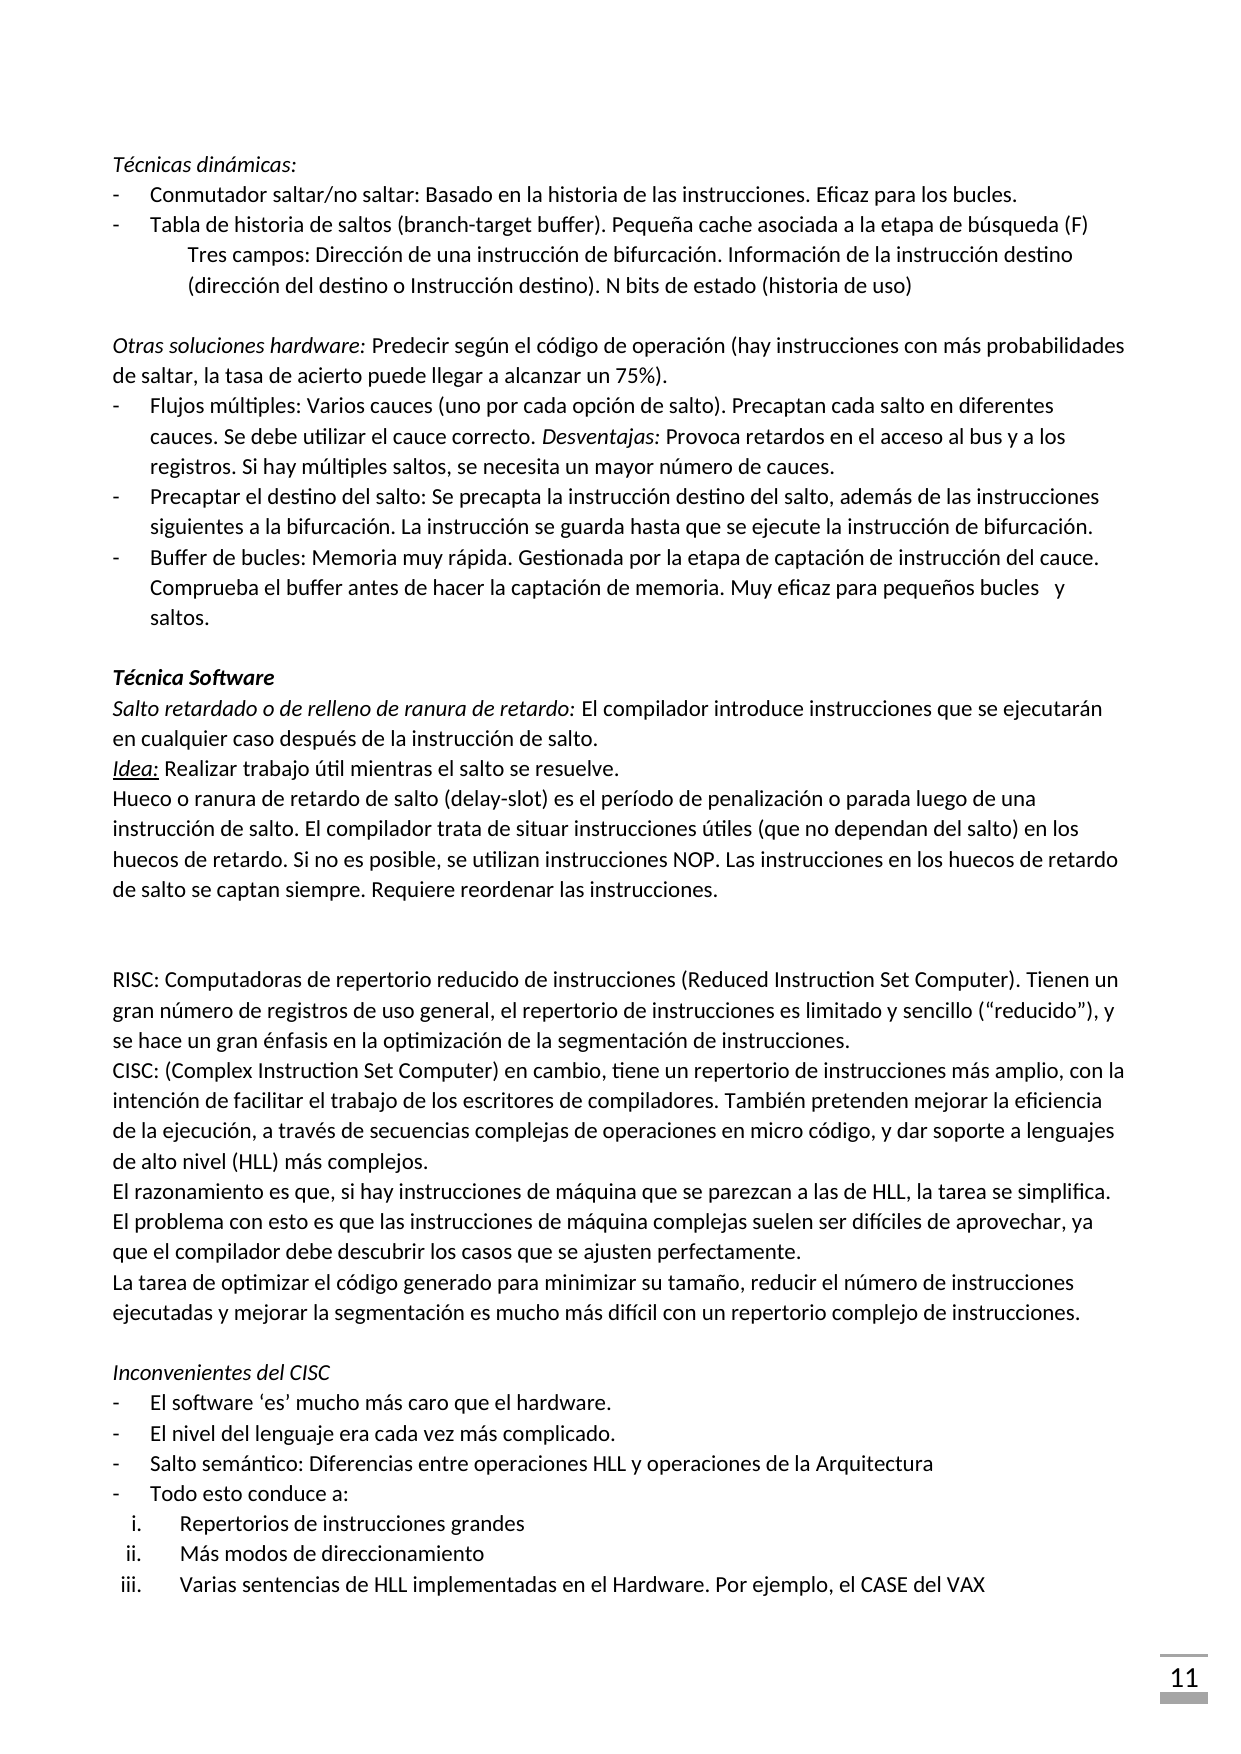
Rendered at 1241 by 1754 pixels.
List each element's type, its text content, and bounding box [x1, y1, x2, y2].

text Idea: Realizar trabajo útil mientras el salto se resuelve. [112, 754, 1128, 782]
list El software ‘es’ mucho más caro que el hardware. [112, 1388, 1128, 1417]
list Repertorios de instrucciones grandes [142, 1509, 1128, 1537]
list Conmutador saltar/no saltar: Basado en la historia de las instrucciones. Eficaz para los bucles. [112, 180, 1128, 208]
text Otras soluciones hardware: Predecir según el código de operación (hay instrucciones con más probabilidades de saltar, la tasa de acierto puede llegar a alcanzar un 75%). [112, 331, 1128, 389]
text CISC: (Complex Instruction Set Computer) en cambio, tiene un repertorio de instrucciones más amplio, con la [112, 1056, 1128, 1084]
list Buffer de bucles: Memoria muy rápida. Gestionada por la etapa de captación de instrucción del cauce. Comprueba el buffer antes de hacer la captación de memoria. Muy eficaz para pequeños bucles y saltos. [112, 543, 1128, 631]
text Salto retardado o de relleno de ranura de retardo: El compilador introduce instrucciones que se ejecutarán en cualquier caso después de la instrucción de salto. [112, 694, 1128, 752]
text La tarea de optimizar el código generado para minimizar su tamaño, reducir el número de instrucciones [112, 1268, 1128, 1296]
text Técnica Software [112, 663, 1128, 692]
list Tres campos: Dirección de una instrucción de bifurcación. Información de la instrucción destino (dirección del destino o Instrucción destino). N bits de estado (historia de uso) [187, 241, 1128, 299]
text El razonamiento es que, si hay instrucciones de máquina que se parezcan a las de HLL, la tarea se simplifica. El problema con esto es que las instrucciones de máquina complejas suelen ser difíciles de aprovechar, ya que el compilador debe descubrir los casos que se ajusten perfectamente. [112, 1177, 1128, 1266]
list Flujos múltiples: Varios cauces (uno por cada opción de salto). Precaptan cada salto en diferentes cauces. Se debe utilizar el cauce correcto. Desventajas: Provoca retardos en el acceso al bus y a los registros. Si hay múltiples saltos, se necesita un mayor número de cauces. [112, 392, 1128, 480]
list El nivel del lenguaje era cada vez más complicado. [112, 1419, 1128, 1447]
text ejecutadas y mejorar la segmentación es mucho más difícil con un repertorio complejo de instrucciones. [112, 1298, 1128, 1326]
text Inconvenientes del CISC [112, 1358, 1128, 1386]
text gran número de registros de uso general, el repertorio de instrucciones es limitado y sencillo (“reducido”), y se hace un gran énfasis en la optimización de la segmentación de instrucciones. [112, 996, 1128, 1054]
list Más modos de direccionamiento [142, 1539, 1128, 1568]
list Salto semántico: Diferencias entre operaciones HLL y operaciones de la Arquitectura [112, 1449, 1128, 1477]
list Varias sentencias de HLL implementadas en el Hardware. Por ejemplo, el CASE del VAX [142, 1570, 1128, 1598]
list Todo esto conduce a: [112, 1479, 1128, 1507]
text intención de facilitar el trabajo de los escritores de compiladores. También pretenden mejorar la eficiencia de la ejecución, a través de secuencias complejas de operaciones en micro código, y dar soporte a lenguajes de alto nivel (HLL) más complejos. [112, 1086, 1128, 1175]
list Precaptar el destino del salto: Se precapta la instrucción destino del salto, además de las instrucciones siguientes a la bifurcación. La instrucción se guarda hasta que se ejecute la instrucción de bifurcación. [112, 482, 1128, 541]
list Tabla de historia de saltos (branch-target buffer). Pequeña cache asociada a la etapa de búsqueda (F) [112, 210, 1128, 238]
text Técnicas dinámicas: [112, 150, 1128, 178]
text Hueco o ranura de retardo de salto (delay-slot) es el período de penalización o parada luego de una instrucción de salto. El compilador trata de situar instrucciones útiles (que no dependan del salto) en los huecos de retardo. Si no es posible, se utilizan instrucciones NOP. Las instrucciones en los huecos de retardo de salto se captan siempre. Requiere reordenar las instrucciones. [112, 784, 1128, 903]
text RISC: Computadoras de repertorio reducido de instrucciones (Reduced Instruction Set Computer). Tienen un [112, 966, 1128, 994]
